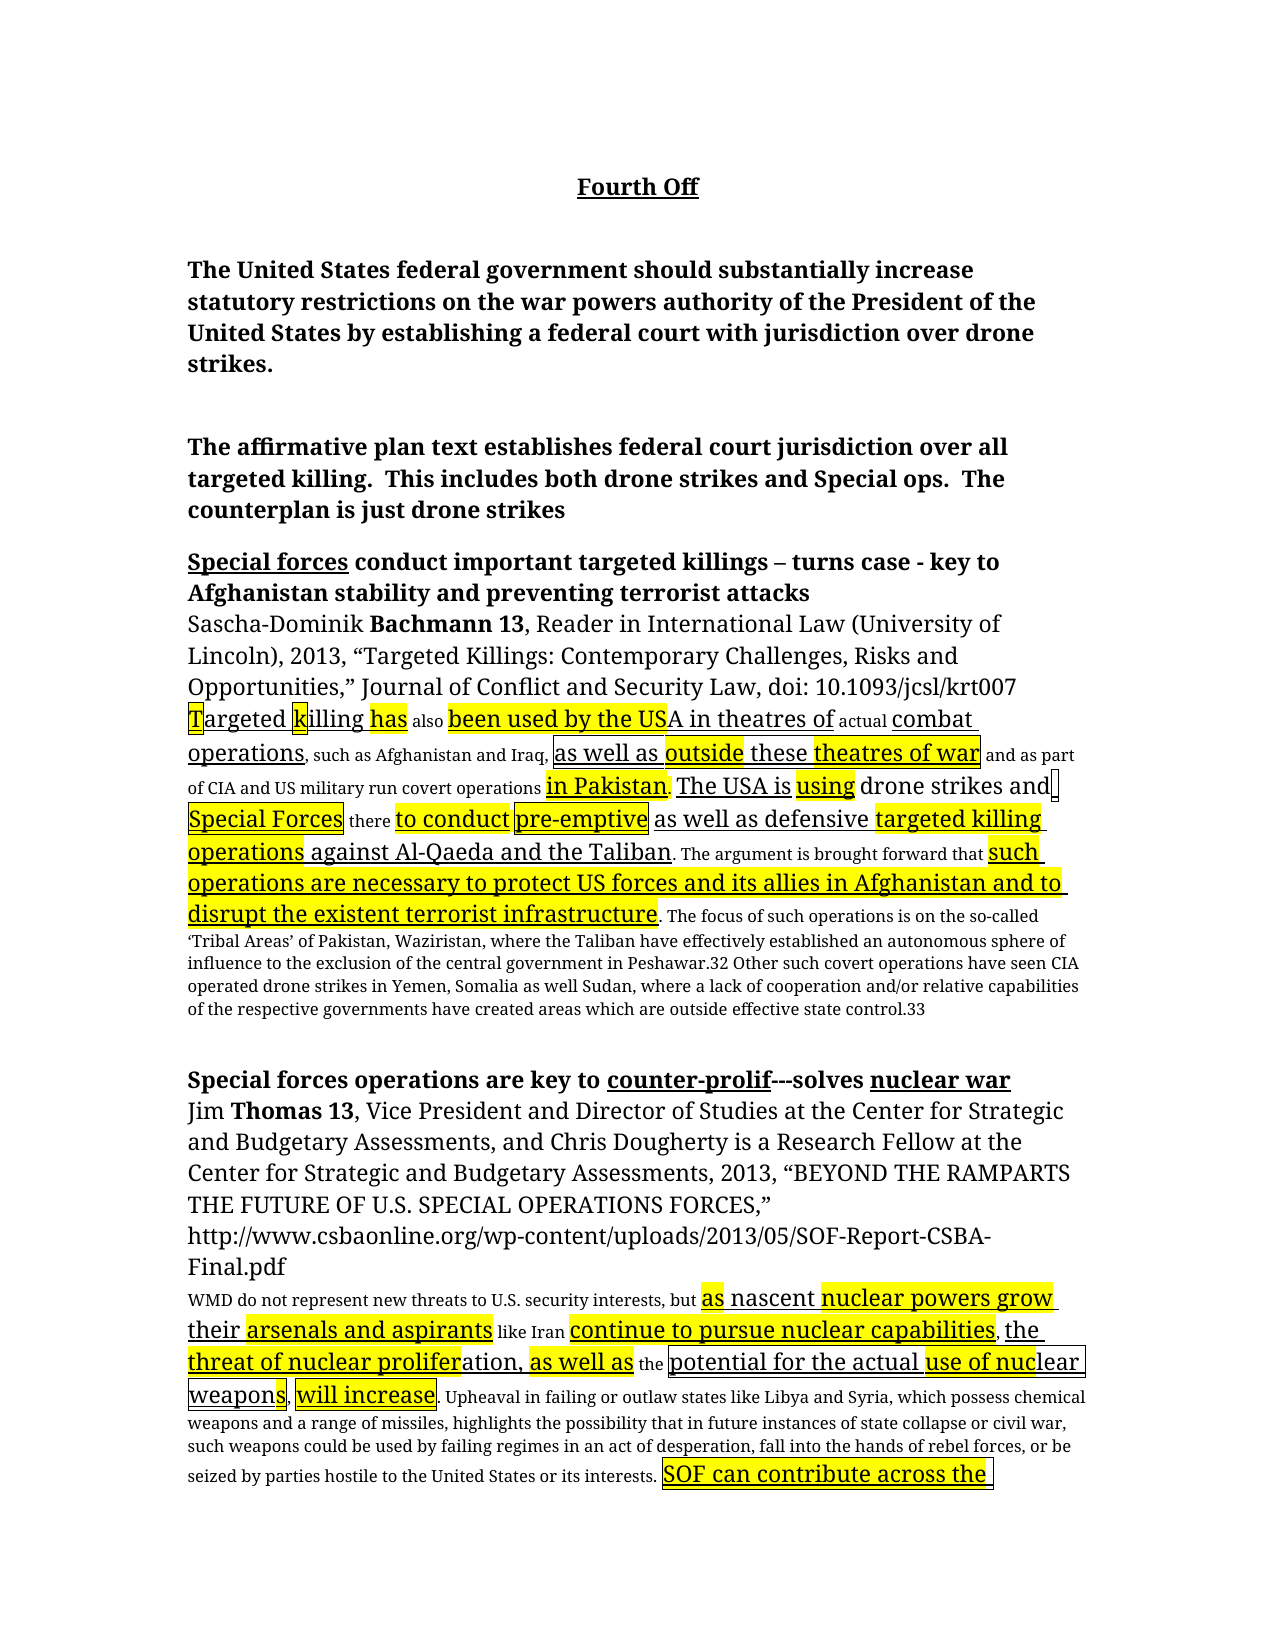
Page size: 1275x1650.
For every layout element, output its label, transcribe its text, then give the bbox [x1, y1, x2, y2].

subtitle Fourth Off [187, 171, 1087, 202]
subtitle Special forces conduct important targeted killings – turns case - key to Afghanistan stability and preventing terrorist attacks [187, 546, 1087, 608]
text Sascha-Dominik Bachmann 13, Reader in International Law (University of Lincoln), 2013, “Targeted Killings: Contemporary Challenges, Risks and Opportunities,” Journal of Conflict and Security Law, doi: 10.1093/jcsl/krt007 [187, 608, 1087, 702]
text Jim Thomas 13, Vice President and Director of Studies at the Center for Strategic and Budgetary Assessments, and Chris Dougherty is a Research Fellow at the Center for Strategic and Budgetary Assessments, 2013, “BEYOND THE RAMPARTS THE FUTURE OF U.S. SPECIAL OPERATIONS FORCES,” http://www.csbaonline.org/wp-content/uploads/2013/05/SOF-Report-CSBA-Final.pdf [187, 1095, 1087, 1282]
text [187, 1282, 1087, 1490]
text Targeted killing has also been used by the USA in theatres of actual combat operations, such as Afghanistan and Iraq, as well as outside these theatres of war and as part of CIA and US military run covert operations in Pakistan. The USA is using drone strikes and Special Forces there to conduct pre-emptive as well as defensive targeted killing operations against Al-Qaeda and the Taliban. The argument is brought forward that such operations are necessary to protect US forces and its allies in Afghanistan and to disrupt the existent terrorist infrastructure. The focus of such operations is on the so-called ‘Tribal Areas’ of Pakistan, Waziristan, where the Taliban have effectively established an autonomous sphere of influence to the exclusion of the central government in Peshawar.32 Other such covert operations have seen CIA operated drone strikes in Yemen, Somalia as well Sudan, where a lack of cooperation and/or relative capabilities of the respective governments have created areas which are outside effective state control.33 [187, 702, 1087, 1020]
subtitle Special forces operations are key to counter-prolif---solves nuclear war [187, 1063, 1087, 1095]
subtitle The United States federal government should substantially increase statutory restrictions on the war powers authority of the President of the United States by establishing a federal court with jurisdiction over drone strikes. [187, 254, 1087, 379]
subtitle The affirmative plan text establishes federal court jurisdiction over all targeted killing. This includes both drone strikes and Special ops. The counterplan is just drone strikes [187, 431, 1087, 525]
